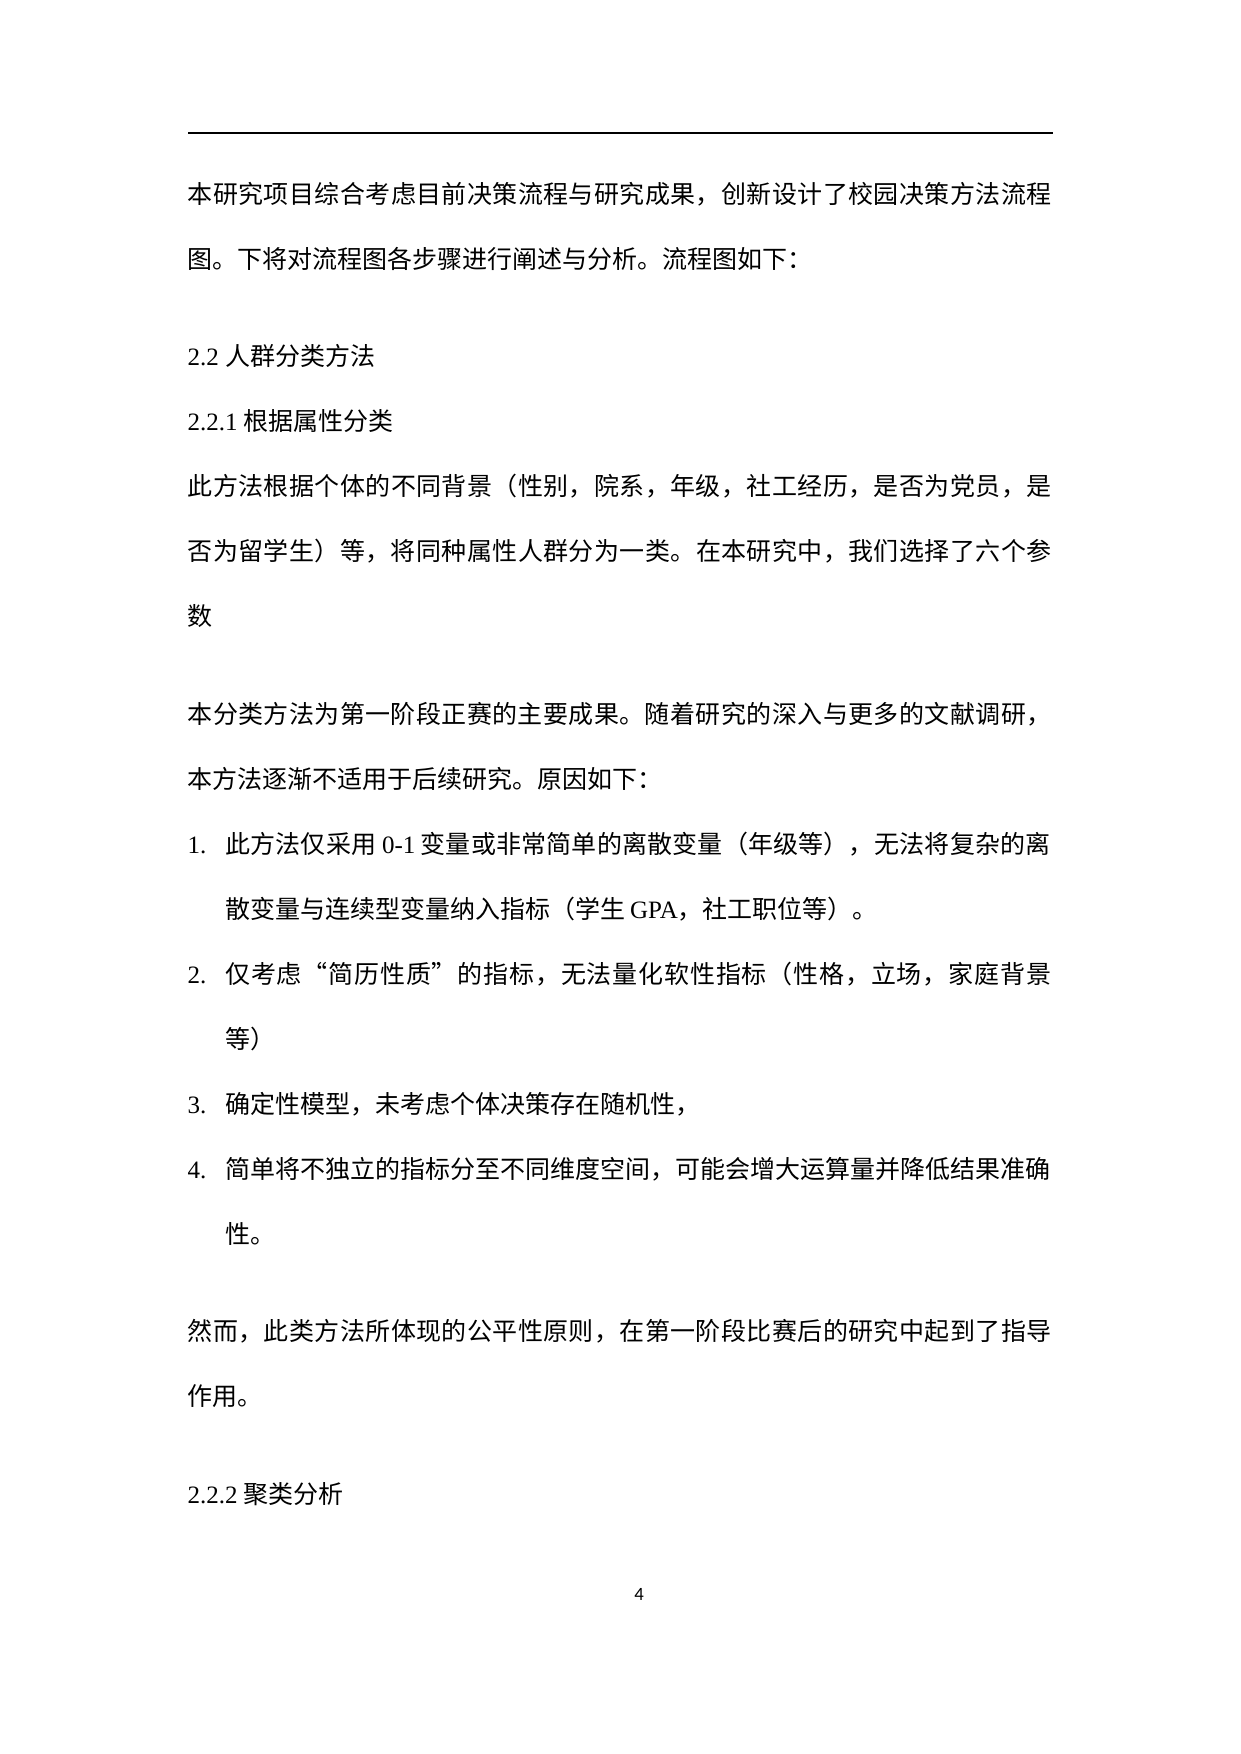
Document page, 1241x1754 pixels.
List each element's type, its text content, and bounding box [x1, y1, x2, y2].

text 本研究项目综合考虑目前决策流程与研究成果，创新设计了校园决策方法流程图。下将对流程图各步骤进行阐述与分析。流程图如下： [187, 160, 1053, 290]
text 此方法根据个体的不同背景（性别，院系，年级，社工经历，是否为党员，是否为留学生）等，将同种属性人群分为一类。在本研究中，我们选择了六个参数 [187, 452, 1053, 647]
list 确定性模型，未考虑个体决策存在随机性， [187, 1070, 1053, 1135]
text 2.2.1 根据属性分类 [187, 387, 1053, 452]
list 此方法仅采用0-1变量或非常简单的离散变量（年级等），无法将复杂的离散变量与连续型变量纳入指标（学生GPA，社工职位等）。 [187, 810, 1053, 940]
text 2.2.2 聚类分析 [187, 1460, 1053, 1525]
text 然而，此类方法所体现的公平性原则，在第一阶段比赛后的研究中起到了指导作用。 [187, 1297, 1053, 1427]
list 仅考虑“简历性质”的指标，无法量化软性指标（性格，立场，家庭背景等） [187, 940, 1053, 1070]
text 2.2 人群分类方法 [187, 322, 1053, 387]
text 本分类方法为第一阶段正赛的主要成果。随着研究的深入与更多的文献调研，本方法逐渐不适用于后续研究。原因如下： [187, 680, 1053, 810]
list 简单将不独立的指标分至不同维度空间，可能会增大运算量并降低结果准确性。 [187, 1135, 1053, 1265]
